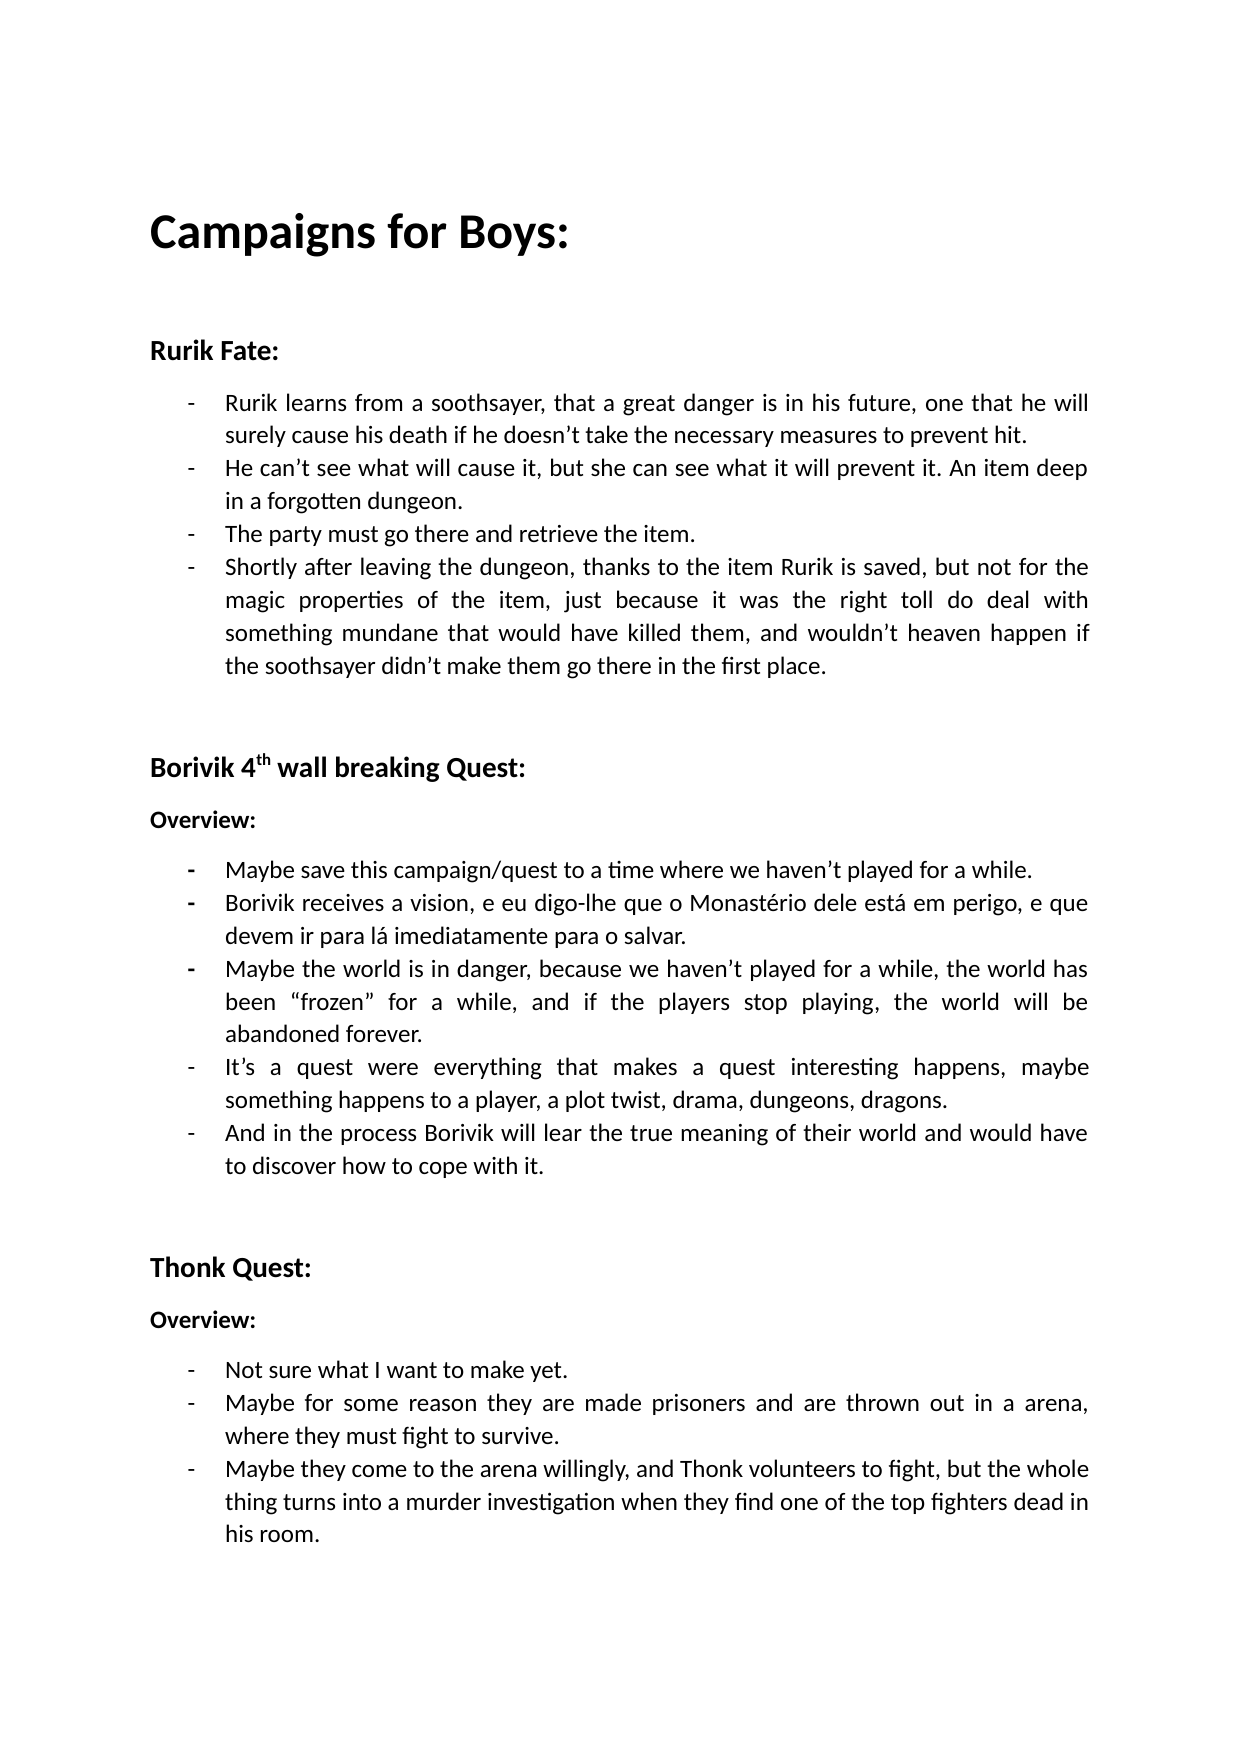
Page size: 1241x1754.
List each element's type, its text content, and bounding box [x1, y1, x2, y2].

list Maybe for some reason they are made prisoners and are thrown out in a arena, where they must fight to survive. [187, 1387, 1090, 1450]
list Shortly after leaving the dungeon, thanks to the item Rurik is saved, but not for the magic properties of the item, just because it was the right toll do deal with something mundane that would have killed them, and wouldn’t heaven happen if the soothsayer didn’t make them go there in the first place. [187, 551, 1090, 681]
list Maybe they come to the arena willingly, and Thonk volunteers to fight, but the whole thing turns into a murder investigation when they find one of the top fighters dead in his room. [187, 1453, 1090, 1549]
list Maybe save this campaign/quest to a time where we haven’t played for a while. [187, 854, 1090, 884]
text Borivik 4th wall breaking Quest: [150, 749, 1090, 785]
list Maybe the world is in danger, because we haven’t played for a while, the world has been “frozen” for a while, and if the players stop playing, the world will be abandoned forever. [187, 953, 1090, 1049]
text Overview: [150, 804, 1090, 835]
list And in the process Borivik will lear the true meaning of their world and would have to discover how to cope with it. [187, 1117, 1090, 1181]
list Rurik learns from a soothsayer, that a great danger is in his future, one that he will surely cause his death if he doesn’t take the necessary measures to prevent hit. [187, 387, 1090, 450]
list He can’t see what will cause it, but she can see what it will prevent it. An item deep in a forgotten dungeon. [187, 453, 1090, 516]
text Rurik Fate: [150, 332, 1090, 367]
list It’s a quest were everything that makes a quest interesting happens, maybe something happens to a player, a plot twist, drama, dungeons, dragons. [187, 1051, 1090, 1115]
text Thonk Quest: [150, 1249, 1090, 1285]
list The party must go there and retrieve the item. [187, 518, 1090, 549]
list Borivik receives a vision, e eu digo-lhe que o Monastério dele está em perigo, e que devem ir para lá imediatamente para o salvar. [187, 887, 1090, 950]
text Campaigns for Boys: [150, 199, 1090, 261]
text Overview: [150, 1304, 1090, 1335]
list Not sure what I want to make yet. [187, 1354, 1090, 1384]
